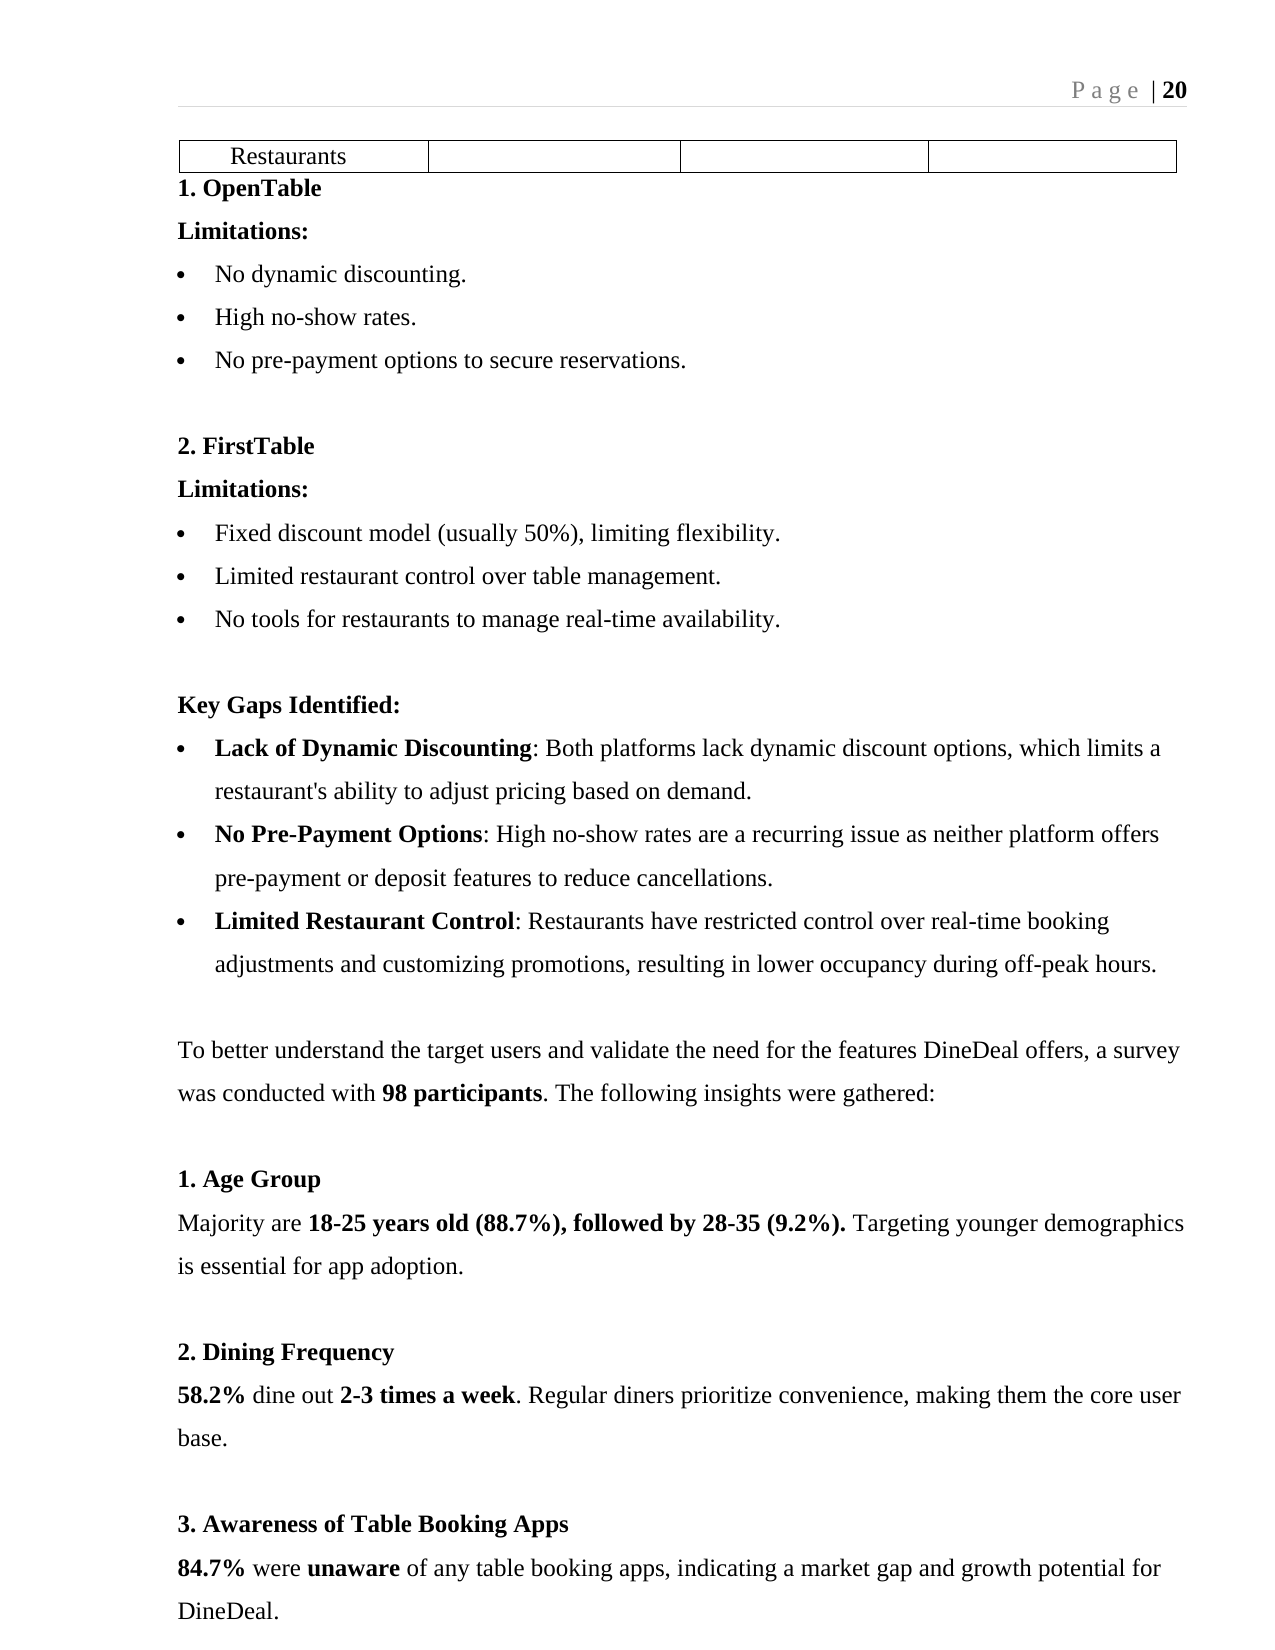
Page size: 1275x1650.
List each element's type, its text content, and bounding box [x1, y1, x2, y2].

text Limitations: [177, 474, 1187, 503]
text 2. FirstTable [177, 431, 1187, 460]
text 1. Age Group [177, 1164, 1187, 1193]
list Limited restaurant control over table management. [177, 561, 1187, 589]
list Limited Restaurant Control: Restaurants have restricted control over real-time booking adjustments and customizing promotions, resulting in lower occupancy during off-peak hours. [177, 906, 1187, 978]
table_cell ✔ [429, 141, 680, 172]
list Lack of Dynamic Discounting: Both platforms lack dynamic discount options, which limits a restaurant's ability to adjust pricing based on demand. [177, 733, 1187, 805]
text 2. Dining Frequency 58.2% dine out 2-3 times a week. Regular diners prioritize convenience, making them the core user base. [177, 1337, 1187, 1452]
text To better understand the target users and validate the need for the features DineDeal offers, a survey was conducted with 98 participants. The following insights were gathered: [177, 1035, 1187, 1107]
table_cell ❌ [681, 141, 928, 172]
text Majority are 18-25 years old (88.7%), followed by 28-35 (9.2%). Targeting younger demographics is essential for app adoption. [177, 1208, 1187, 1279]
table_cell ✔ [929, 141, 1176, 172]
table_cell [180, 141, 428, 172]
text 1. OpenTable [177, 173, 1187, 201]
list No tools for restaurants to manage real-time availability. [177, 604, 1187, 633]
list Fixed discount model (usually 50%), limiting flexibility. [177, 518, 1187, 546]
list High no-show rates. [177, 302, 1187, 331]
list No Pre-Payment Options: High no-show rates are a recurring issue as neither platform offers pre-payment or deposit features to reduce cancellations. [177, 819, 1187, 891]
list No dynamic discounting. [177, 259, 1187, 288]
list No pre-payment options to secure reservations. [177, 345, 1187, 374]
text Limitations: [177, 216, 1187, 244]
text 3. Awareness of Table Booking Apps 84.7% were unaware of any table booking apps, indicating a market gap and growth potential for DineDeal. [177, 1509, 1187, 1624]
text Key Gaps Identified: [177, 690, 1187, 719]
